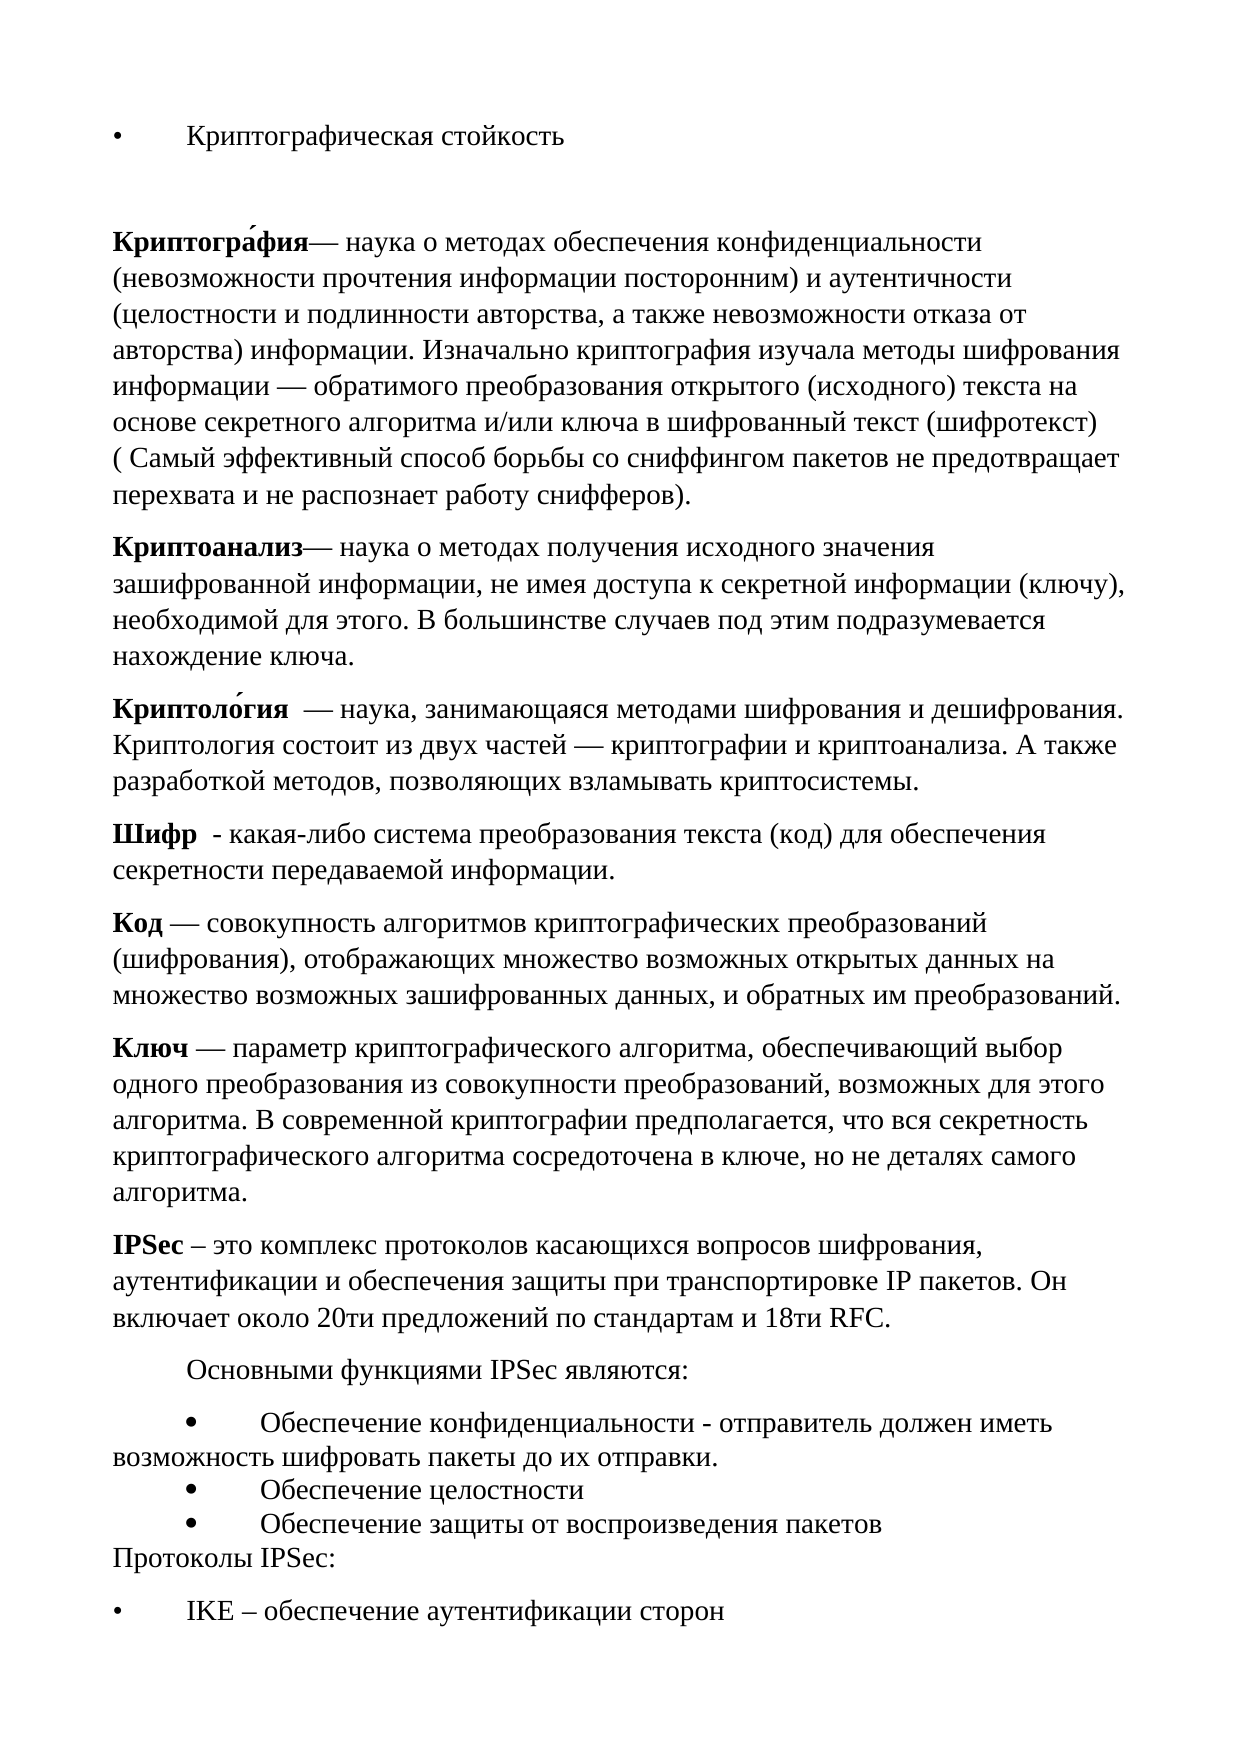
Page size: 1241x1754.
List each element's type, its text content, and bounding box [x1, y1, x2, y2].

list Обеспечение конфиденциальности - отправитель должен иметь возможность шифровать пакеты до их отправки. [112, 1405, 1128, 1472]
text Криптоло́гия — наука, занимающаяся методами шифрования и дешифрования. Криптология состоит из двух частей — криптографии и криптоанализа. А также разработкой методов, позволяющих взламывать криптосистемы. [112, 691, 1128, 797]
text Протоколы IPSec: [112, 1540, 1128, 1573]
list Обеспечение защиты от воспроизведения пакетов [112, 1506, 1128, 1540]
text • IKE – обеспечение аутентификации сторон [112, 1593, 1128, 1626]
text Основными функциями IPSec являются: [112, 1352, 1128, 1386]
text Криптогра́фия— наука о методах обеспечения конфиденциальности (невозможности прочтения информации посторонним) и аутентичности (целостности и подлинности авторства, а также невозможности отказа от авторства) информации. Изначально криптография изучала методы шифрования информации — обратимого преобразования открытого (исходного) текста на основе секретного алгоритма и/или ключа в шифрованный текст (шифротекст)( Самый эффективный способ борьбы со сниффингом пакетов не предотвращает перехвата и не распознает работу снифферов). [112, 224, 1128, 510]
text • Криптографическая стойкость [112, 118, 1128, 152]
list Обеспечение целостности [112, 1472, 1128, 1506]
text Криптоанализ— наука о методах получения исходного значения зашифрованной информации, не имея доступа к секретной информации (ключу), необходимой для этого. В большинстве случаев под этим подразумевается нахождение ключа. [112, 529, 1128, 672]
text Код — совокупность алгоритмов криптографических преобразований (шифрования), отображающих множество возможных открытых данных на множество возможных зашифрованных данных, и обратных им преобразований. [112, 905, 1128, 1011]
text Ключ — параметр криптографического алгоритма, обеспечивающий выбор одного преобразования из совокупности преобразований, возможных для этого алгоритма. В современной криптографии предполагается, что вся секретность криптографического алгоритма сосредоточена в ключе, но не деталях самого алгоритма. [112, 1030, 1128, 1208]
text Шифр - какая-либо система преобразования текста (код) для обеспечения секретности передаваемой информации. [112, 816, 1128, 886]
text IPSec – это комплекс протоколов касающихся вопросов шифрования, аутентификации и обеспечения защиты при транспортировке IP пакетов. Он включает около 20ти предложений по стандартам и 18ти RFC. [112, 1227, 1128, 1333]
